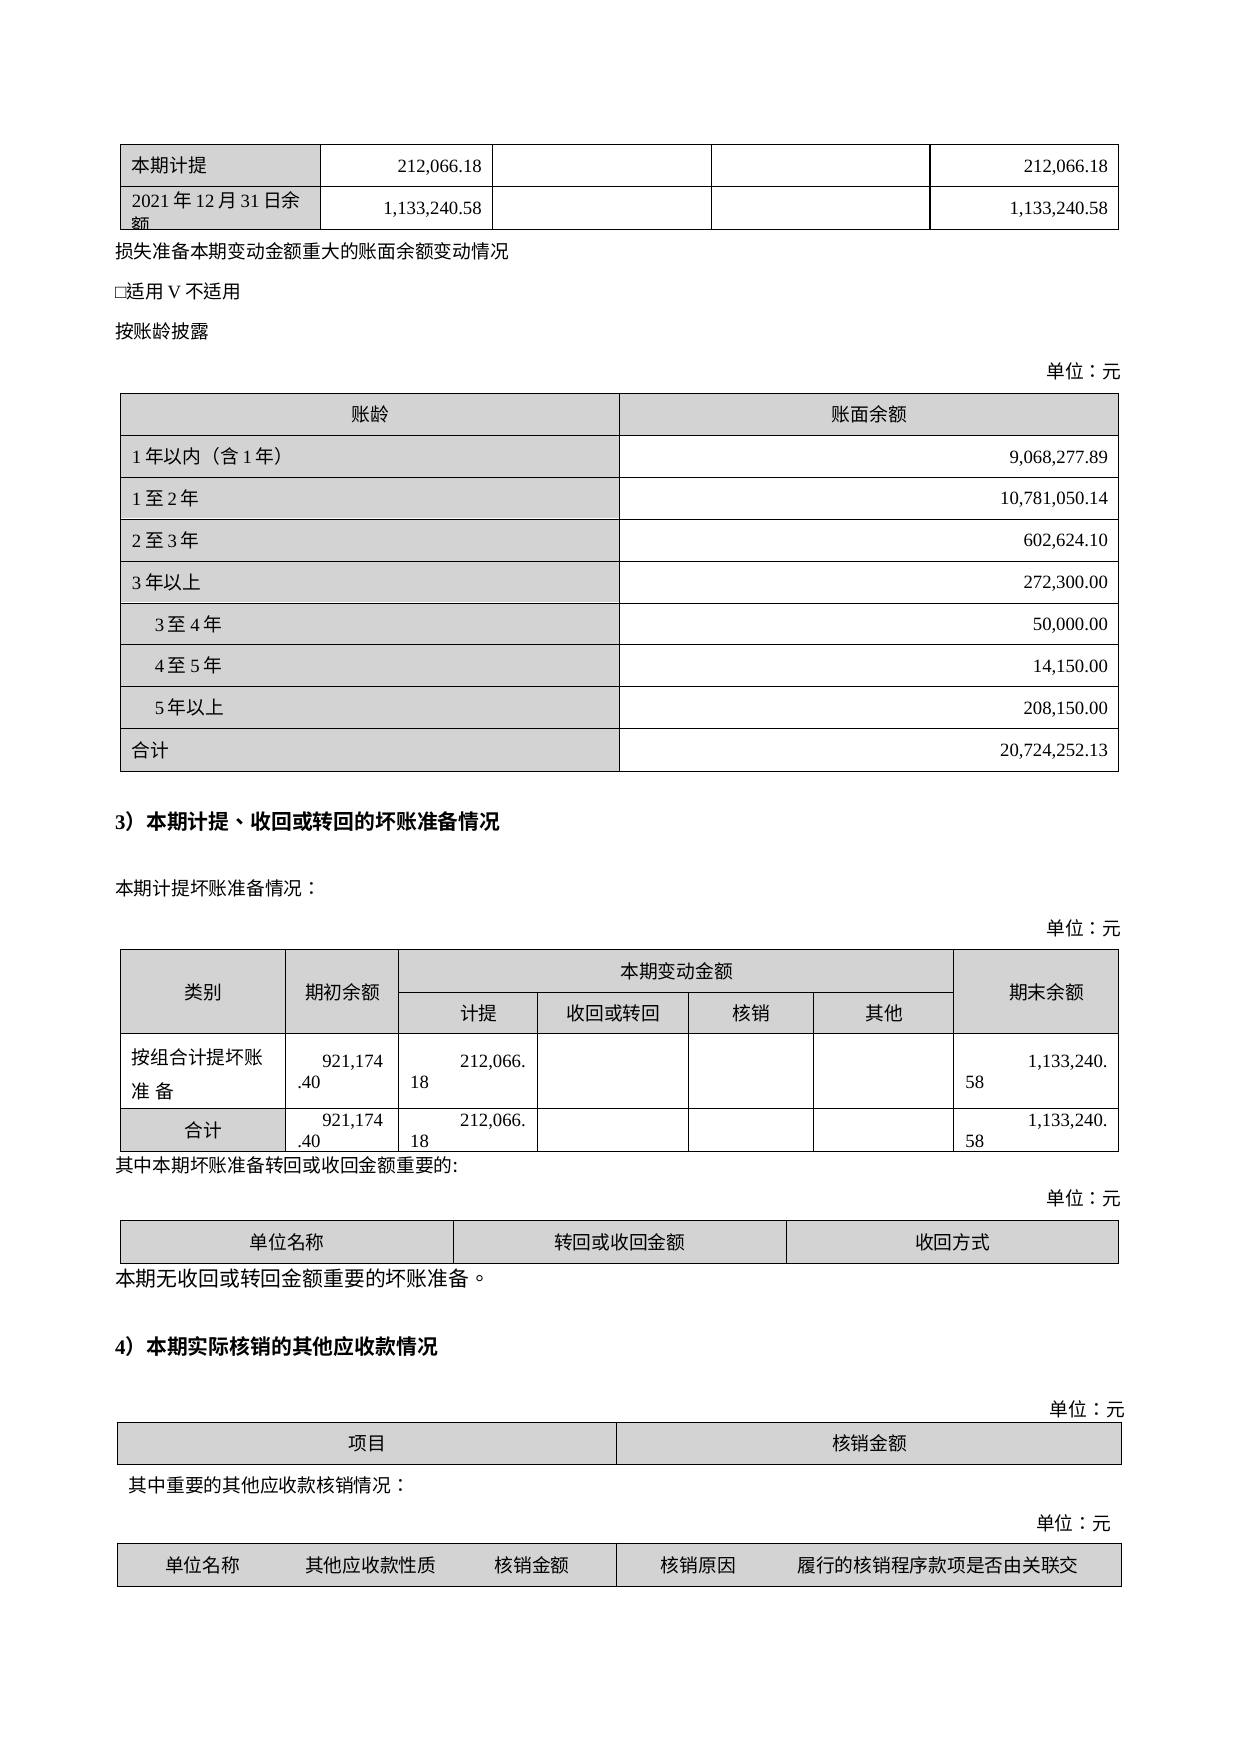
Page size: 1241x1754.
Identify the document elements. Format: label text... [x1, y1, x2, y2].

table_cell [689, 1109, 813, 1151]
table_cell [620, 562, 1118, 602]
text 单位：元 [1046, 916, 1124, 941]
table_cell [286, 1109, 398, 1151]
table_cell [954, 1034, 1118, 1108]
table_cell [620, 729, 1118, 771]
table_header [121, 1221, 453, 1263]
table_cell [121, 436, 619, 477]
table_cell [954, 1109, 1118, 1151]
text 按账龄披露 [115, 319, 1124, 344]
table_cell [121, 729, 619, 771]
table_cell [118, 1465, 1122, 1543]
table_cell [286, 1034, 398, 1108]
text 本期无收回或转回金额重要的坏账准备。 [115, 1264, 1124, 1293]
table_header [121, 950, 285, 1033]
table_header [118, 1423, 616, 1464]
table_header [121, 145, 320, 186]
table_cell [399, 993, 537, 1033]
text 单位：元 [1046, 359, 1124, 384]
text 本期计提坏账准备情况： [115, 875, 1124, 901]
subtitle 3）本期计提、收回或转回的坏账准备情况 [115, 807, 1124, 836]
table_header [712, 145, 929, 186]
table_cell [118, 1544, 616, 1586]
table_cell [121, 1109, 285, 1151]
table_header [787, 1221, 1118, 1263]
text 损失准备本期变动金额重大的账面余额变动情况 [115, 238, 1124, 264]
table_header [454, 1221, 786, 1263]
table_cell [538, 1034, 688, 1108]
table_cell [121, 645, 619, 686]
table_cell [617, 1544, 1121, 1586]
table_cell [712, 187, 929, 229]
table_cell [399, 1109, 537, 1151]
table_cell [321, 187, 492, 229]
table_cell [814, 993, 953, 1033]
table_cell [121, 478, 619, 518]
text 单位：元 [115, 1396, 1124, 1422]
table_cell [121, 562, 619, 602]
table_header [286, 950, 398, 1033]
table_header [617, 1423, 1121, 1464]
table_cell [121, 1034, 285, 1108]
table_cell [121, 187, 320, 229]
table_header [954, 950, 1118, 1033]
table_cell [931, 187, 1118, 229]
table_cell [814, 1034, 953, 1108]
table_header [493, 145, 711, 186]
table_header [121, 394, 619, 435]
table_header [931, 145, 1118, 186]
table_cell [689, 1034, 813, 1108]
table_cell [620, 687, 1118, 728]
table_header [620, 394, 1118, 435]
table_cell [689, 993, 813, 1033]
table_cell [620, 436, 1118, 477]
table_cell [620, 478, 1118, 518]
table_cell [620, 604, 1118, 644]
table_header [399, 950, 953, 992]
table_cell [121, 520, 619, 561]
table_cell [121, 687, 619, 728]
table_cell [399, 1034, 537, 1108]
subtitle 4）本期实际核销的其他应收款情况 [115, 1332, 1124, 1361]
text □适用V不适用 [115, 278, 1124, 304]
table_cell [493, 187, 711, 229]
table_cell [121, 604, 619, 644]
text 其中本期坏账准备转回或收回金额重要的: [115, 1152, 1124, 1177]
text 单位：元 [1046, 1186, 1124, 1211]
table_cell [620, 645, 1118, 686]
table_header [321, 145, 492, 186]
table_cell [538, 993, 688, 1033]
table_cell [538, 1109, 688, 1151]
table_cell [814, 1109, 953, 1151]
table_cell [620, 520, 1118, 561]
